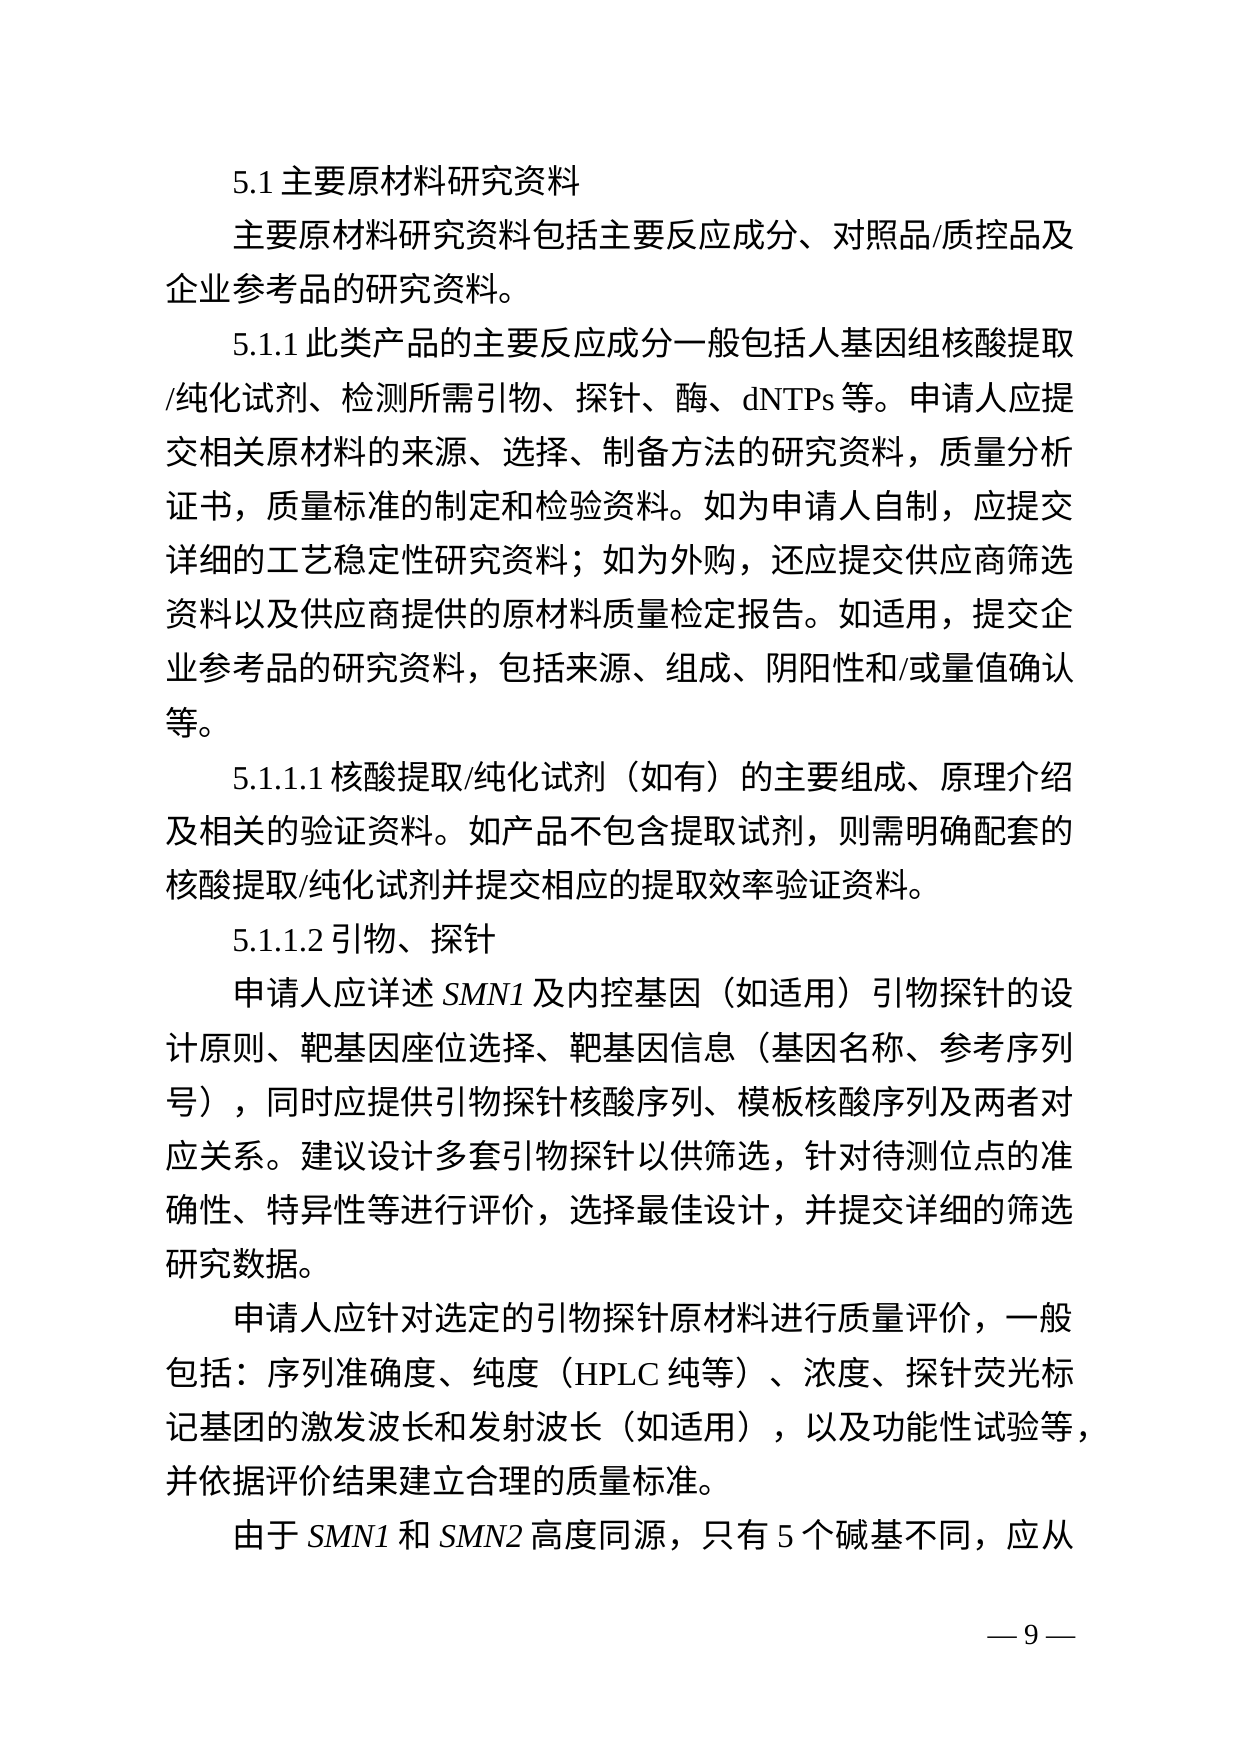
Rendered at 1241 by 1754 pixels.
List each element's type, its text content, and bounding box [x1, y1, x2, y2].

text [165, 1504, 1075, 1558]
text 申请人应详述SMN1及内控基因（如适用）引物探针的设计原则、靶基因座位选择、靶基因信息（基因名称、参考序列号），同时应提供引物探针核酸序列、模板核酸序列及两者对应关系。建议设计多套引物探针以供筛选，针对待测位点的准确性、特异性等进行评价，选择最佳设计，并提交详细的筛选研究数据。 [165, 962, 1075, 1287]
text 5.1.1此类产品的主要反应成分一般包括人基因组核酸提取/纯化试剂、检测所需引物、探针、酶、dNTPs等。申请人应提交相关原材料的来源、选择、制备方法的研究资料，质量分析证书，质量标准的制定和检验资料。如为申请人自制，应提交详细的工艺稳定性研究资料；如为外购，还应提交供应商筛选资料以及供应商提供的原材料质量检定报告。如适用，提交企业参考品的研究资料，包括来源、组成、阴阳性和/或量值确认等。 [165, 312, 1075, 746]
text 5.1.1.1核酸提取/纯化试剂（如有）的主要组成、原理介绍及相关的验证资料。如产品不包含提取试剂，则需明确配套的核酸提取/纯化试剂并提交相应的提取效率验证资料。 [165, 746, 1075, 908]
text 5.1主要原材料研究资料 [165, 150, 1075, 204]
text 申请人应针对选定的引物探针原材料进行质量评价，一般包括：序列准确度、纯度（HPLC纯等）、浓度、探针荧光标记基团的激发波长和发射波长（如适用），以及功能性试验等，并依据评价结果建立合理的质量标准。 [165, 1287, 1075, 1504]
text 5.1.1.2引物、探针 [165, 908, 1075, 962]
text 主要原材料研究资料包括主要反应成分、对照品/质控品及企业参考品的研究资料。 [165, 204, 1075, 312]
